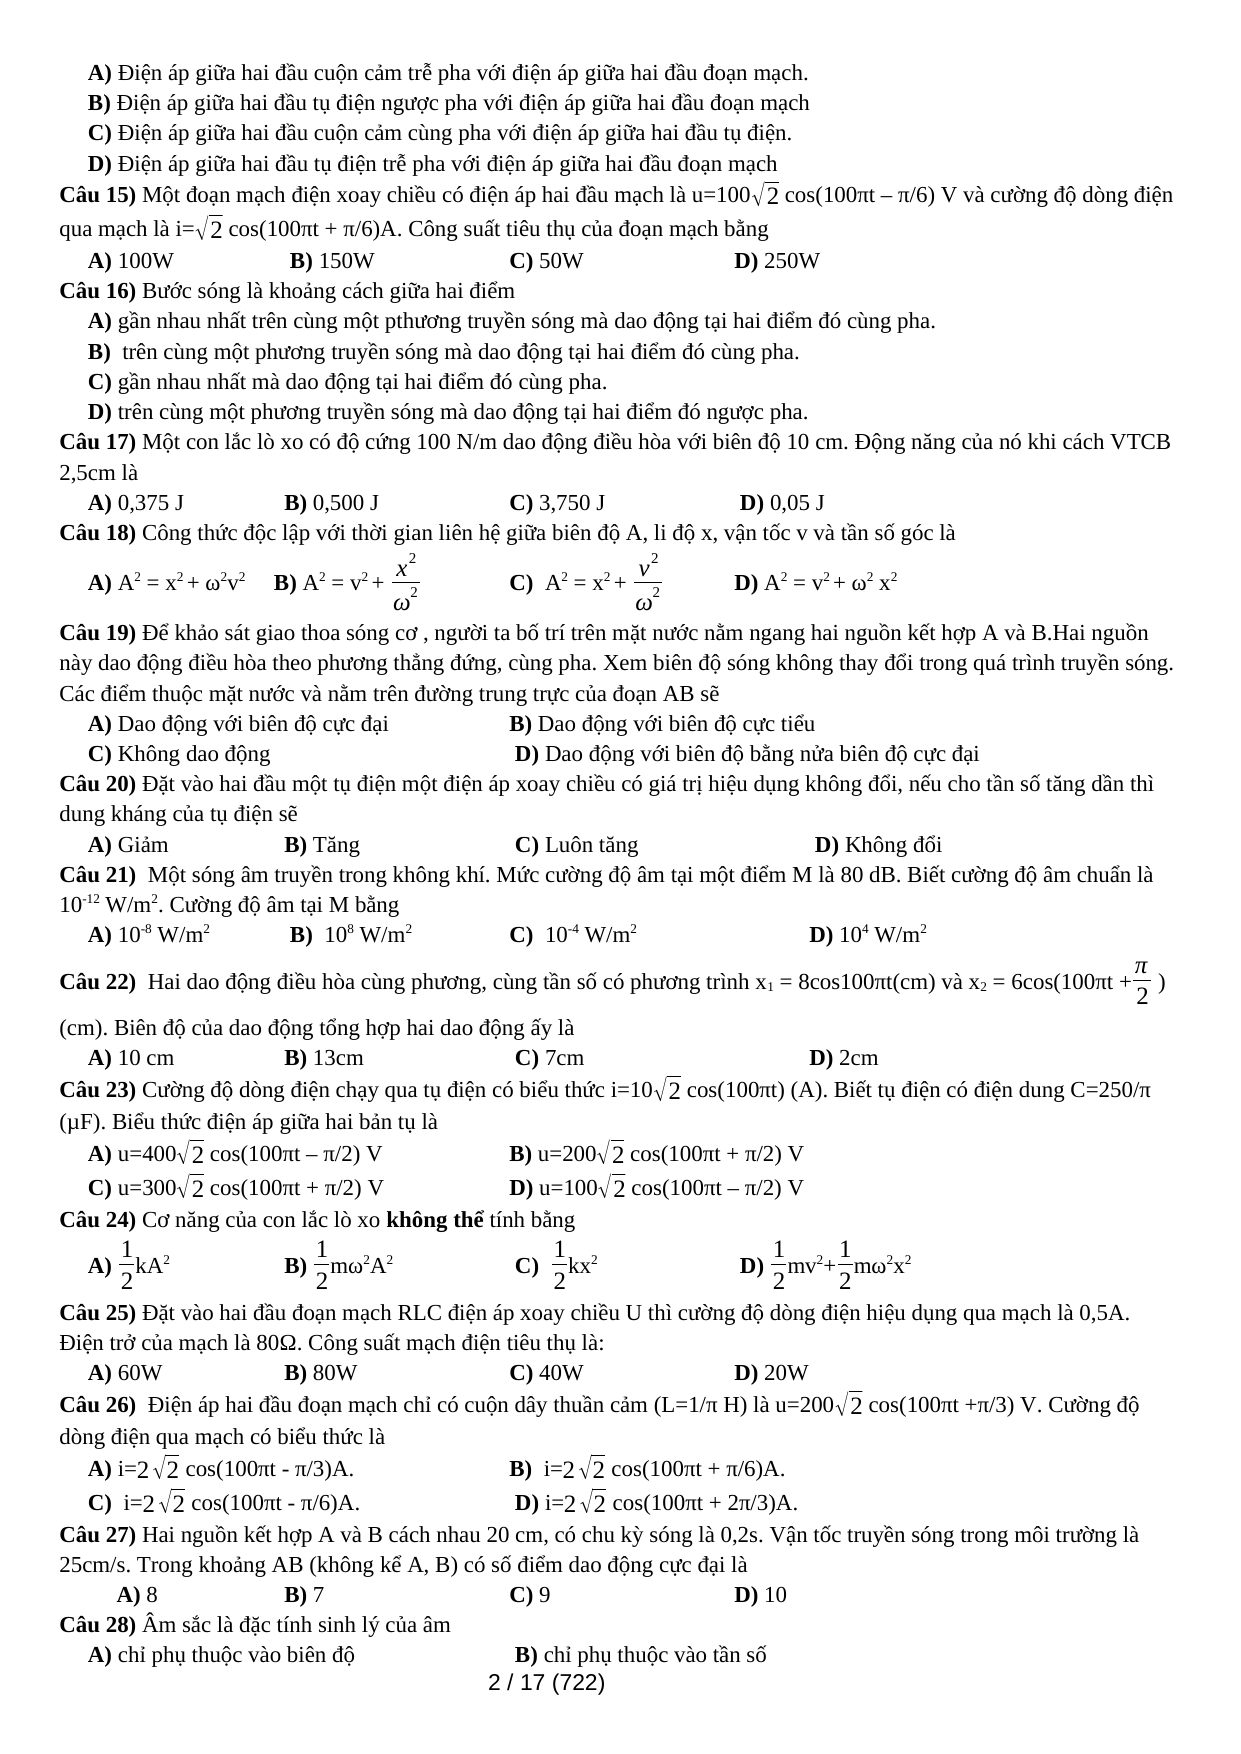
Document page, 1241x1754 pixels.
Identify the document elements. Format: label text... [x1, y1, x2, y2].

text A) Dao động với biên độ cực đại B) Dao động với biên độ cực tiểu [59, 710, 1181, 736]
text A) i= cos(100πt - π/3)A. B) i= cos(100πt + π/6)A. [59, 1453, 1181, 1483]
text A) kA2 B) mω2A2 C) kx2 D) mv2+mω2x2 [59, 1236, 1181, 1295]
text A) A2 = x2 + ω2v2 B) A2 = v2 + C) A2 = x2 + D) A2 = v2 + ω2 x2 [59, 549, 1181, 615]
text C) u=300 cos(100πt + π/2) V D) u=100 cos(100πt – π/2) V [59, 1172, 1181, 1202]
text A) 60W B) 80W C) 40W D) 20W [59, 1359, 1181, 1386]
text A) 0,375 J B) 0,500 J C) 3,750 J D) 0,05 J [59, 489, 1181, 515]
text Câu 21) Một sóng âm truyền trong không khí. Mức cường độ âm tại một điểm M là 80 dB. Biết cường độ âm chuẩn là 10-12 W/m2. Cường độ âm tại M bằng [59, 861, 1181, 917]
text C) Điện áp giữa hai đầu cuộn cảm cùng pha với điện áp giữa hai đầu tụ điện. [59, 119, 1181, 146]
text B) trên cùng một phương truyền sóng mà dao động tại hai điểm đó cùng pha. [59, 338, 1181, 364]
text Câu 18) Công thức độc lập với thời gian liên hệ giữa biên độ A, li độ x, vận tốc v và tần số góc là [59, 519, 1181, 545]
text A) Giảm B) Tăng C) Luôn tăng D) Không đổi [59, 831, 1181, 857]
text Câu 15) Một đoạn mạch điện xoay chiều có điện áp hai đầu mạch là u=100 cos(100πt – π/6) V và cường độ dòng điện qua mạch là i= cos(100πt + π/6)A. Công suất tiêu thụ của đoạn mạch bằng [59, 180, 1181, 243]
text A) 8 B) 7 C) 9 D) 10 [59, 1581, 1181, 1607]
text Câu 25) Đặt vào hai đầu đoạn mạch RLC điện áp xoay chiều U thì cường độ dòng điện hiệu dụng qua mạch là 0,5A. Điện trở của mạch là 80Ω. Công suất mạch điện tiêu thụ là: [59, 1299, 1181, 1355]
text Câu 20) Đặt vào hai đầu một tụ điện một điện áp xoay chiều có giá trị hiệu dụng không đổi, nếu cho tần số tăng dần thì dung kháng của tụ điện sẽ [59, 770, 1181, 827]
text C) gần nhau nhất mà dao động tại hai điểm đó cùng pha. [59, 368, 1181, 394]
text Câu 27) Hai nguồn kết hợp A và B cách nhau 20 cm, có chu kỳ sóng là 0,2s. Vận tốc truyền sóng trong môi trường là 25cm/s. Trong khoảng AB (không kể A, B) có số điểm dao động cực đại là [59, 1521, 1181, 1577]
text A) gần nhau nhất trên cùng một pthương truyền sóng mà dao động tại hai điểm đó cùng pha. [59, 308, 1181, 334]
text A) 10-8 W/m2 B) 108 W/m2 C) 10-4 W/m2 D) 104 W/m2 [59, 921, 1181, 948]
text D) Điện áp giữa hai đầu tụ điện trễ pha với điện áp giữa hai đầu đoạn mạch [59, 150, 1181, 176]
text Câu 24) Cơ năng của con lắc lò xo không thể tính bằng [59, 1206, 1181, 1232]
text A) chỉ phụ thuộc vào biên độ B) chỉ phụ thuộc vào tần số [59, 1641, 1181, 1668]
text C) Không dao động D) Dao động với biên độ bằng nửa biên độ cực đại [59, 740, 1181, 766]
text A) 100W B) 150W C) 50W D) 250W [59, 247, 1181, 273]
text A) Điện áp giữa hai đầu cuộn cảm trễ pha với điện áp giữa hai đầu đoạn mạch. [59, 59, 1181, 85]
text A) 10 cm B) 13cm C) 7cm D) 2cm [59, 1044, 1181, 1071]
text Câu 16) Bước sóng là khoảng cách giữa hai điểm [59, 277, 1181, 304]
text A) u=400 cos(100πt – π/2) V B) u=200 cos(100πt + π/2) V [59, 1138, 1181, 1168]
text Câu 19) Để khảo sát giao thoa sóng cơ , người ta bố trí trên mặt nước nằm ngang hai nguồn kết hợp A và B.Hai nguồn này dao động điều hòa theo phương thẳng đứng, cùng pha. Xem biên độ sóng không thay đổi trong quá trình truyền sóng. Các điểm thuộc mặt nước và nằm trên đường trung trực của đoạn AB sẽ [59, 619, 1181, 706]
text Câu 23) Cường độ dòng điện chạy qua tụ điện có biểu thức i=10 cos(100πt) (A). Biết tụ điện có điện dung C=250/π (µF). Biểu thức điện áp giữa hai bản tụ là [59, 1075, 1181, 1135]
text Câu 28) Âm sắc là đặc tính sinh lý của âm [59, 1611, 1181, 1638]
text Câu 17) Một con lắc lò xo có độ cứng 100 N/m dao động điều hòa với biên độ 10 cm. Động năng của nó khi cách VTCB 2,5cm là [59, 428, 1181, 485]
text Câu 22) Hai dao động điều hòa cùng phương, cùng tần số có phương trình x1 = 8cos100πt(cm) và x2 = 6cos(100πt + ) (cm). Biên độ của dao động tổng hợp hai dao động ấy là [59, 951, 1181, 1041]
text D) trên cùng một phương truyền sóng mà dao động tại hai điểm đó ngược pha. [59, 398, 1181, 424]
text B) Điện áp giữa hai đầu tụ điện ngược pha với điện áp giữa hai đầu đoạn mạch [59, 89, 1181, 116]
text C) i= cos(100πt - π/6)A. D) i= cos(100πt + 2π/3)A. [59, 1487, 1181, 1517]
text Câu 26) Điện áp hai đầu đoạn mạch chỉ có cuộn dây thuần cảm (L=1/π H) là u=200 cos(100πt +π/3) V. Cường độ dòng điện qua mạch có biểu thức là [59, 1389, 1181, 1449]
